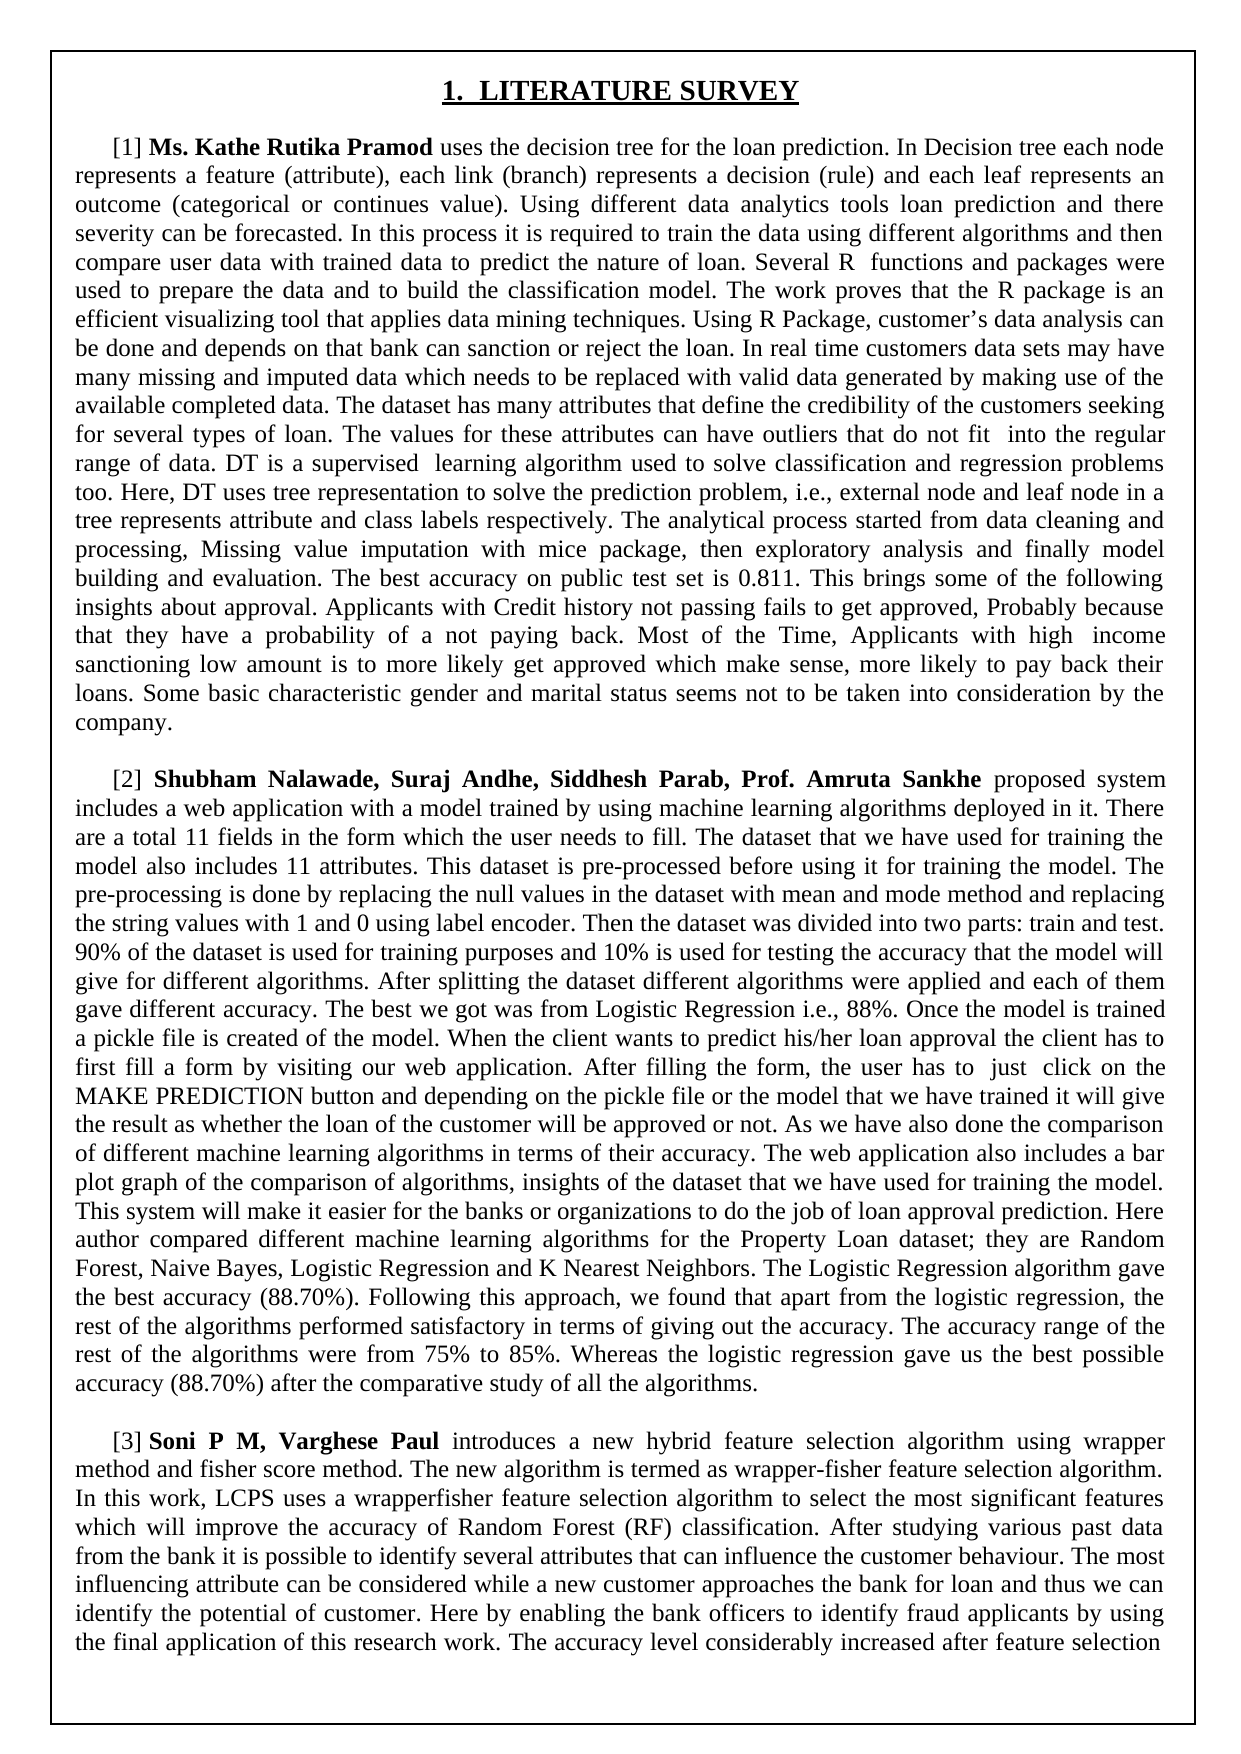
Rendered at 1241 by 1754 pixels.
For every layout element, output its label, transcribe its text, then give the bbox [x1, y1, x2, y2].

list Shubham Nalawade, Suraj Andhe, Siddhesh Parab, Prof. Amruta Sankhe proposed system includes a web application with a model trained by using machine learning algorithms deployed in it. There are a total 11 fields in the form which the user needs to fill. The dataset that we have used for training the model also includes 11 attributes. This dataset is pre-processed before using it for training the model. The pre-processing is done by replacing the null values in the dataset with mean and mode method and replacing the string values with 1 and 0 using label encoder. Then the dataset was divided into two parts: train and test. 90% of the dataset is used for training purposes and 10% is used for testing the accuracy that the model will give for different algorithms. After splitting the dataset different algorithms were applied and each of them gave different accuracy. The best we got was from Logistic Regression i.e., 88%. Once the model is trained a pickle file is created of the model. When the client wants to predict his/her loan approval the client has to first fill a form by visiting our web application. After filling the form, the user has to just click on the MAKE PREDICTION button and depending on the pickle file or the model that we have trained it will give the result as whether the loan of the customer will be approved or not. As we have also done the comparison of different machine learning algorithms in terms of their accuracy. The web application also includes a bar plot graph of the comparison of algorithms, insights of the dataset that we have used for training the model. This system will make it easier for the banks or organizations to do the job of loan approval prediction. Here author compared different machine learning algorithms for the Property Loan dataset; they are Random Forest, Naive Bayes, Logistic Regression and K Nearest Neighbors. The Logistic Regression algorithm gave the best accuracy (88.70%). Following this approach, we found that apart from the logistic regression, the rest of the algorithms performed satisfactory in terms of giving out the accuracy. The accuracy range of the rest of the algorithms were from 75% to 85%. Whereas the logistic regression gave us the best possible accuracy (88.70%) after the comparative study of all the algorithms. [75, 764, 1166, 1397]
subtitle LITERATURE SURVEY [442, 73, 1194, 106]
list Soni P M, Varghese Paul introduces a new hybrid feature selection algorithm using wrapper method and fisher score method. The new algorithm is termed as wrapper-fisher feature selection algorithm. In this work, LCPS uses a wrapperfisher feature selection algorithm to select the most significant features which will improve the accuracy of Random Forest (RF) classification. After studying various past data from the bank it is possible to identify several attributes that can influence the customer behaviour. The most influencing attribute can be considered while a new customer approaches the bank for loan and thus we can identify the potential of customer. Here by enabling the bank officers to identify fraud applicants by using the final application of this research work. The accuracy level considerably increased after feature selection [75, 1426, 1165, 1656]
list Ms. Kathe Rutika Pramod uses the decision tree for the loan prediction. In Decision tree each node represents a feature (attribute), each link (branch) represents a decision (rule) and each leaf represents an outcome (categorical or continues value). Using different data analytics tools loan prediction and there severity can be forecasted. In this process it is required to train the data using different algorithms and then compare user data with trained data to predict the nature of loan. Several R functions and packages were used to prepare the data and to build the classification model. The work proves that the R package is an efficient visualizing tool that applies data mining techniques. Using R Package, customer’s data analysis can be done and depends on that bank can sanction or reject the loan. In real time customers data sets may have many missing and imputed data which needs to be replaced with valid data generated by making use of the available completed data. The dataset has many attributes that define the credibility of the customers seeking for several types of loan. The values for these attributes can have outliers that do not fit into the regular range of data. DT is a supervised learning algorithm used to solve classification and regression problems too. Here, DT uses tree representation to solve the prediction problem, i.e., external node and leaf node in a tree represents attribute and class labels respectively. The analytical process started from data cleaning and processing, Missing value imputation with mice package, then exploratory analysis and finally model building and evaluation. The best accuracy on public test set is 0.811. This brings some of the following insights about approval. Applicants with Credit history not passing fails to get approved, Probably because that they have a probability of a not paying back. Most of the Time, Applicants with high income sanctioning low amount is to more likely get approved which make sense, more likely to pay back their loans. Some basic characteristic gender and marital status seems not to be taken into consideration by the company. [75, 132, 1166, 736]
